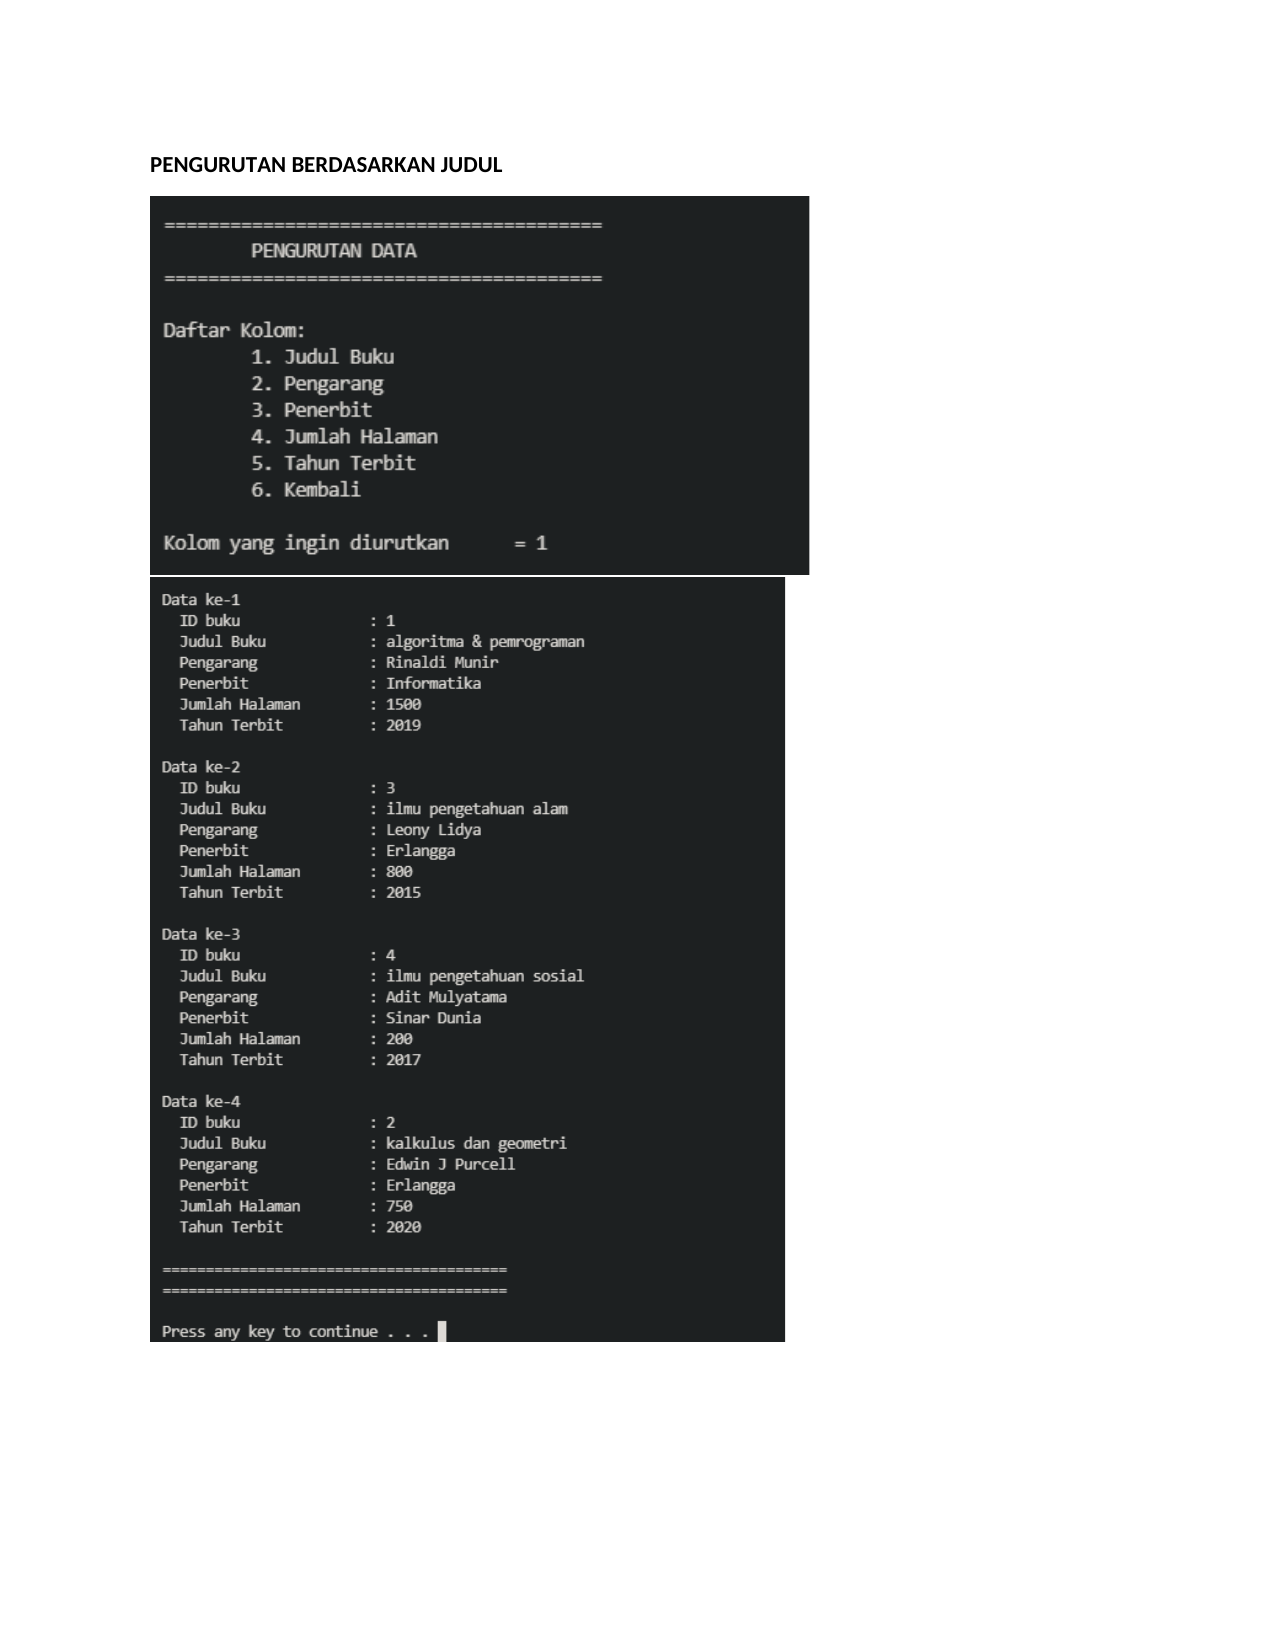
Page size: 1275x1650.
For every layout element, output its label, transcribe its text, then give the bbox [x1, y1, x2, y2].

text PENGURUTAN BERDASARKAN JUDUL [150, 150, 1125, 178]
picture [150, 196, 810, 575]
picture [150, 577, 786, 1342]
